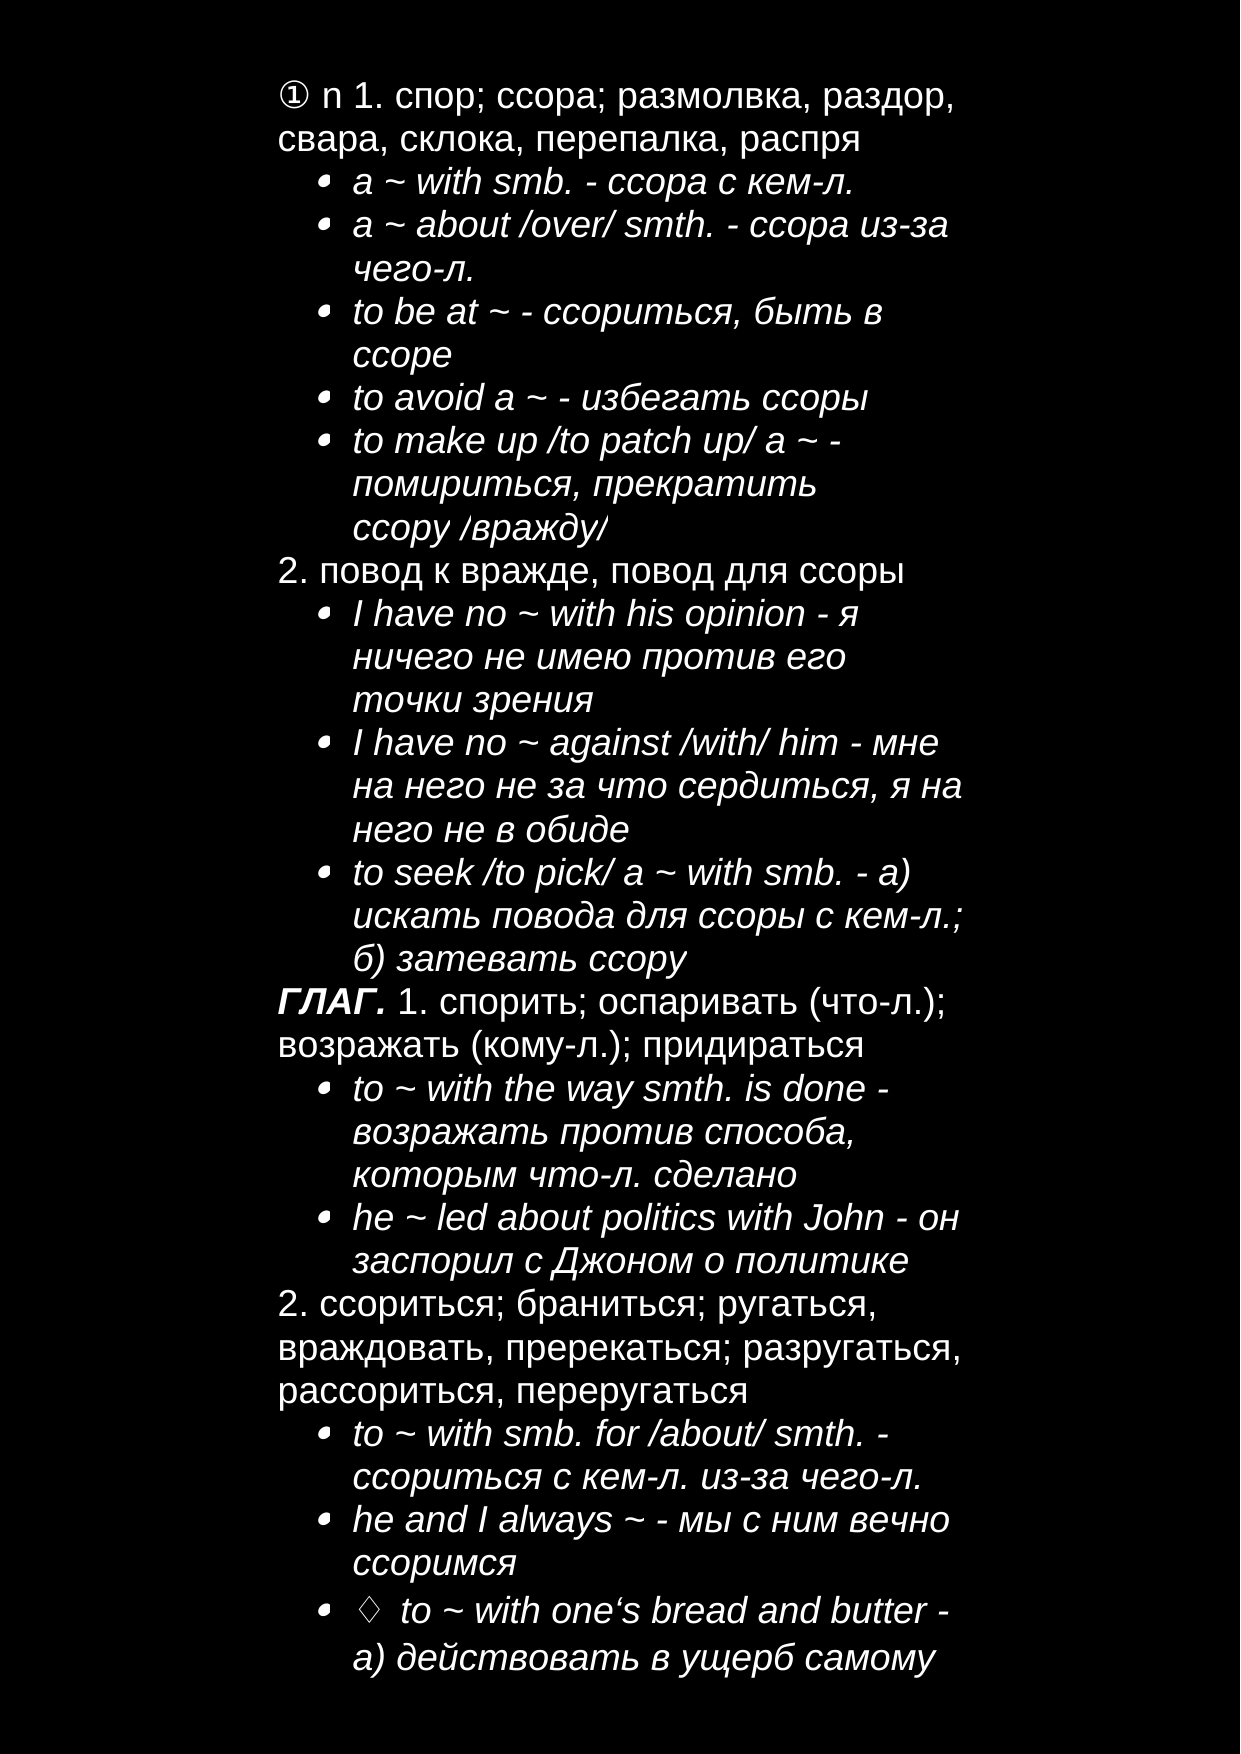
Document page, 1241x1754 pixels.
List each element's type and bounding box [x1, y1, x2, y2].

table_header [270, 62, 976, 1687]
